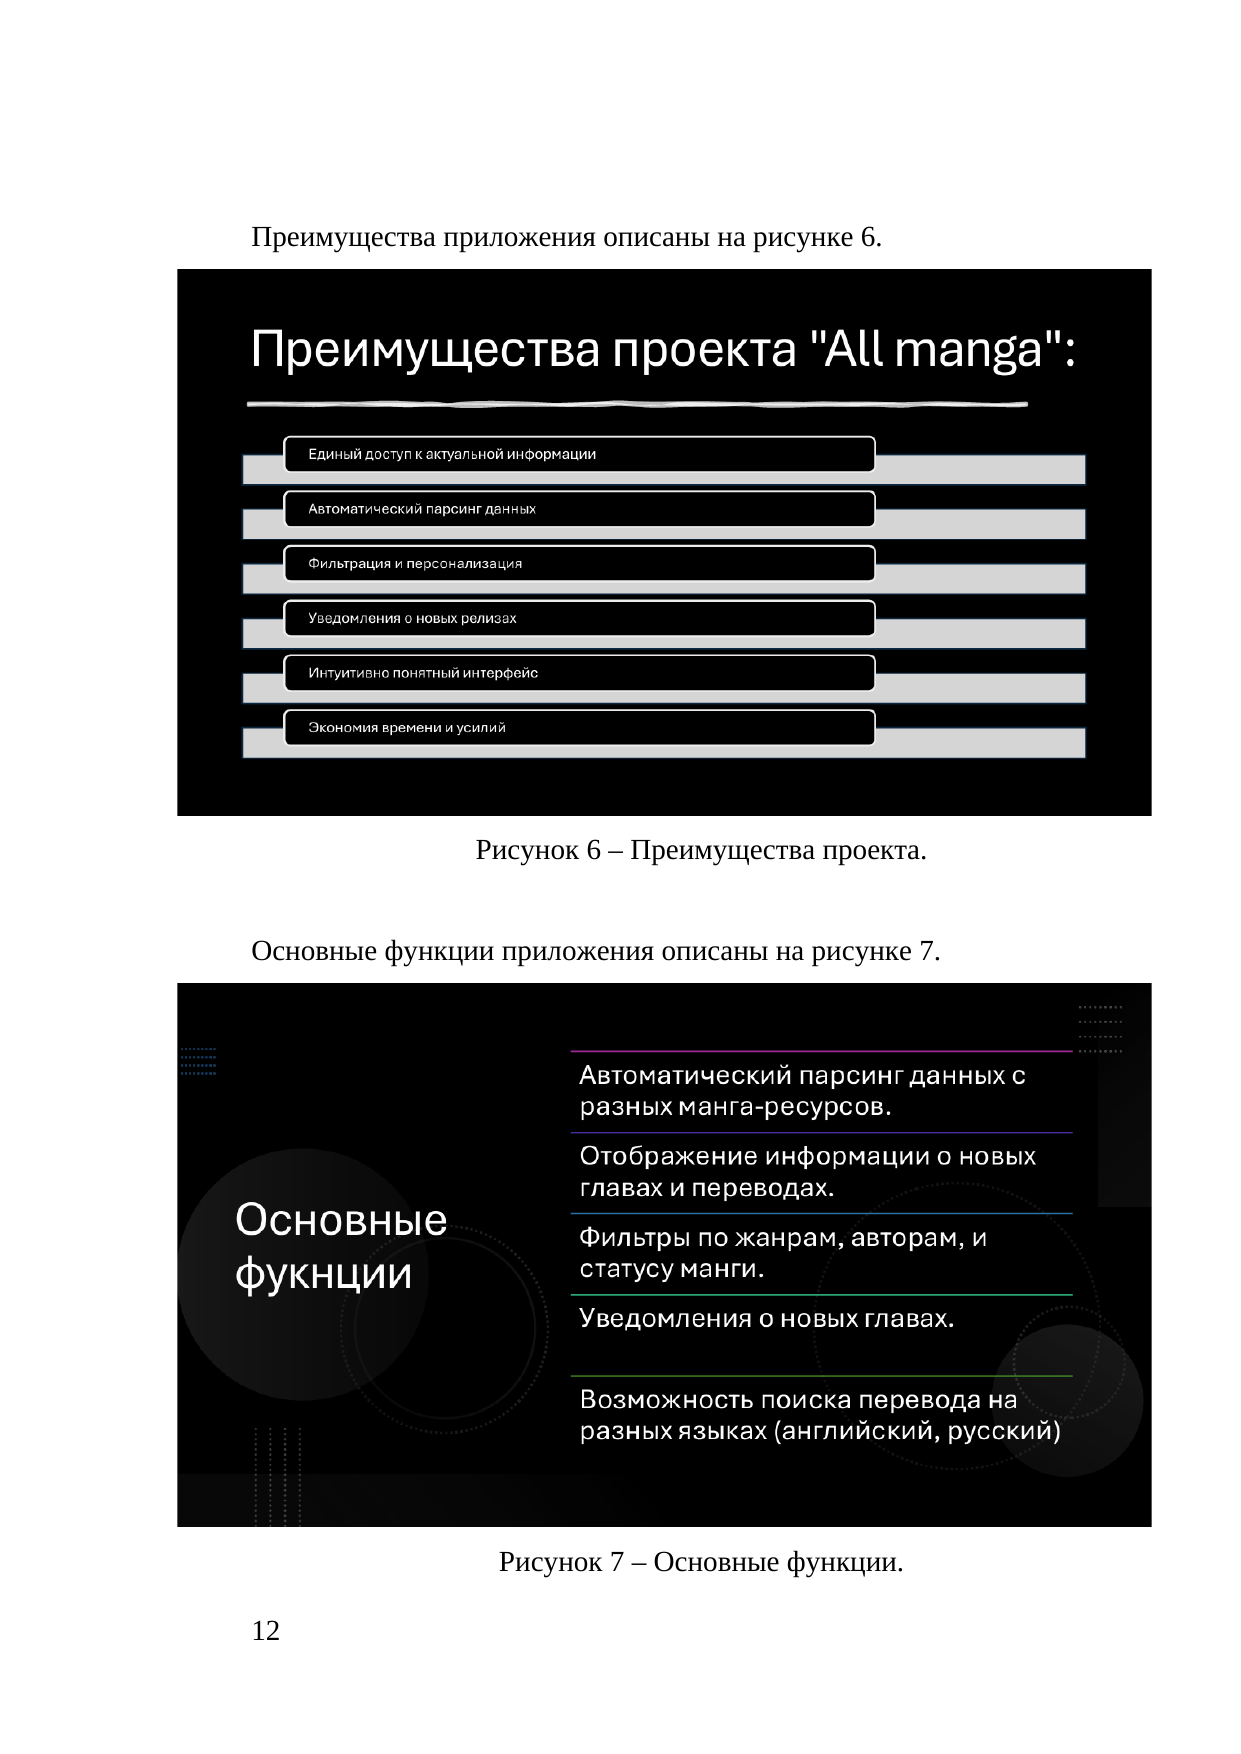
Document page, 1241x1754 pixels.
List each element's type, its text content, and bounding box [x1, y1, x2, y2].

text Рисунок 6 – Преимущества проекта. [177, 832, 1152, 866]
text Основные функции приложения описаны на рисунке 7. [177, 933, 1152, 967]
picture [177, 983, 1152, 1527]
text Рисунок 7 – Основные функции. [177, 1544, 1152, 1577]
picture [177, 269, 1152, 816]
text Преимущества приложения описаны на рисунке 6. [177, 219, 1152, 252]
